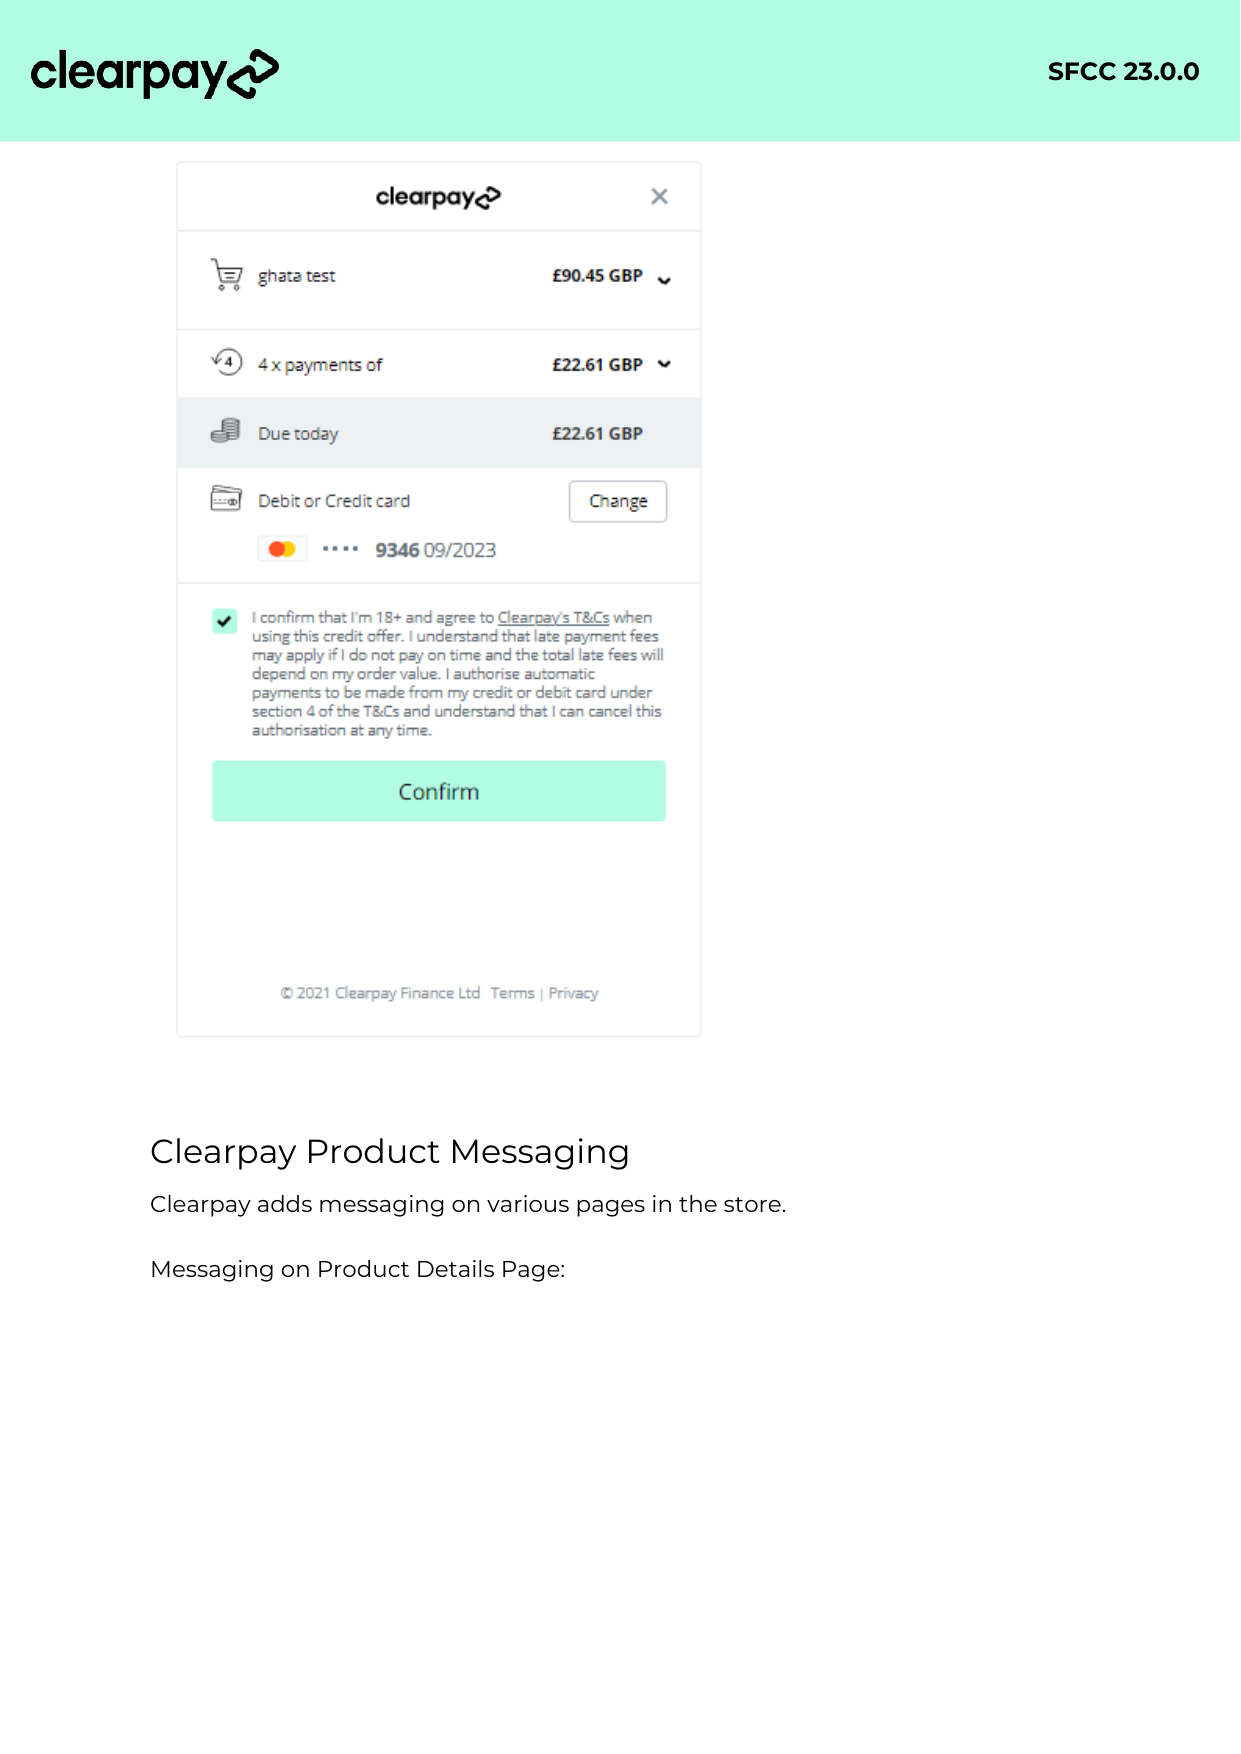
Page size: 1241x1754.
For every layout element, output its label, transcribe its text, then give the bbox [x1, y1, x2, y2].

picture [150, 150, 713, 1044]
text Messaging on Product Details Page: [150, 1255, 1090, 1283]
picture [30, 49, 280, 99]
subtitle Clearpay Product Messaging [150, 1132, 1090, 1172]
text Clearpay adds messaging on various pages in the store. [150, 1191, 1090, 1219]
